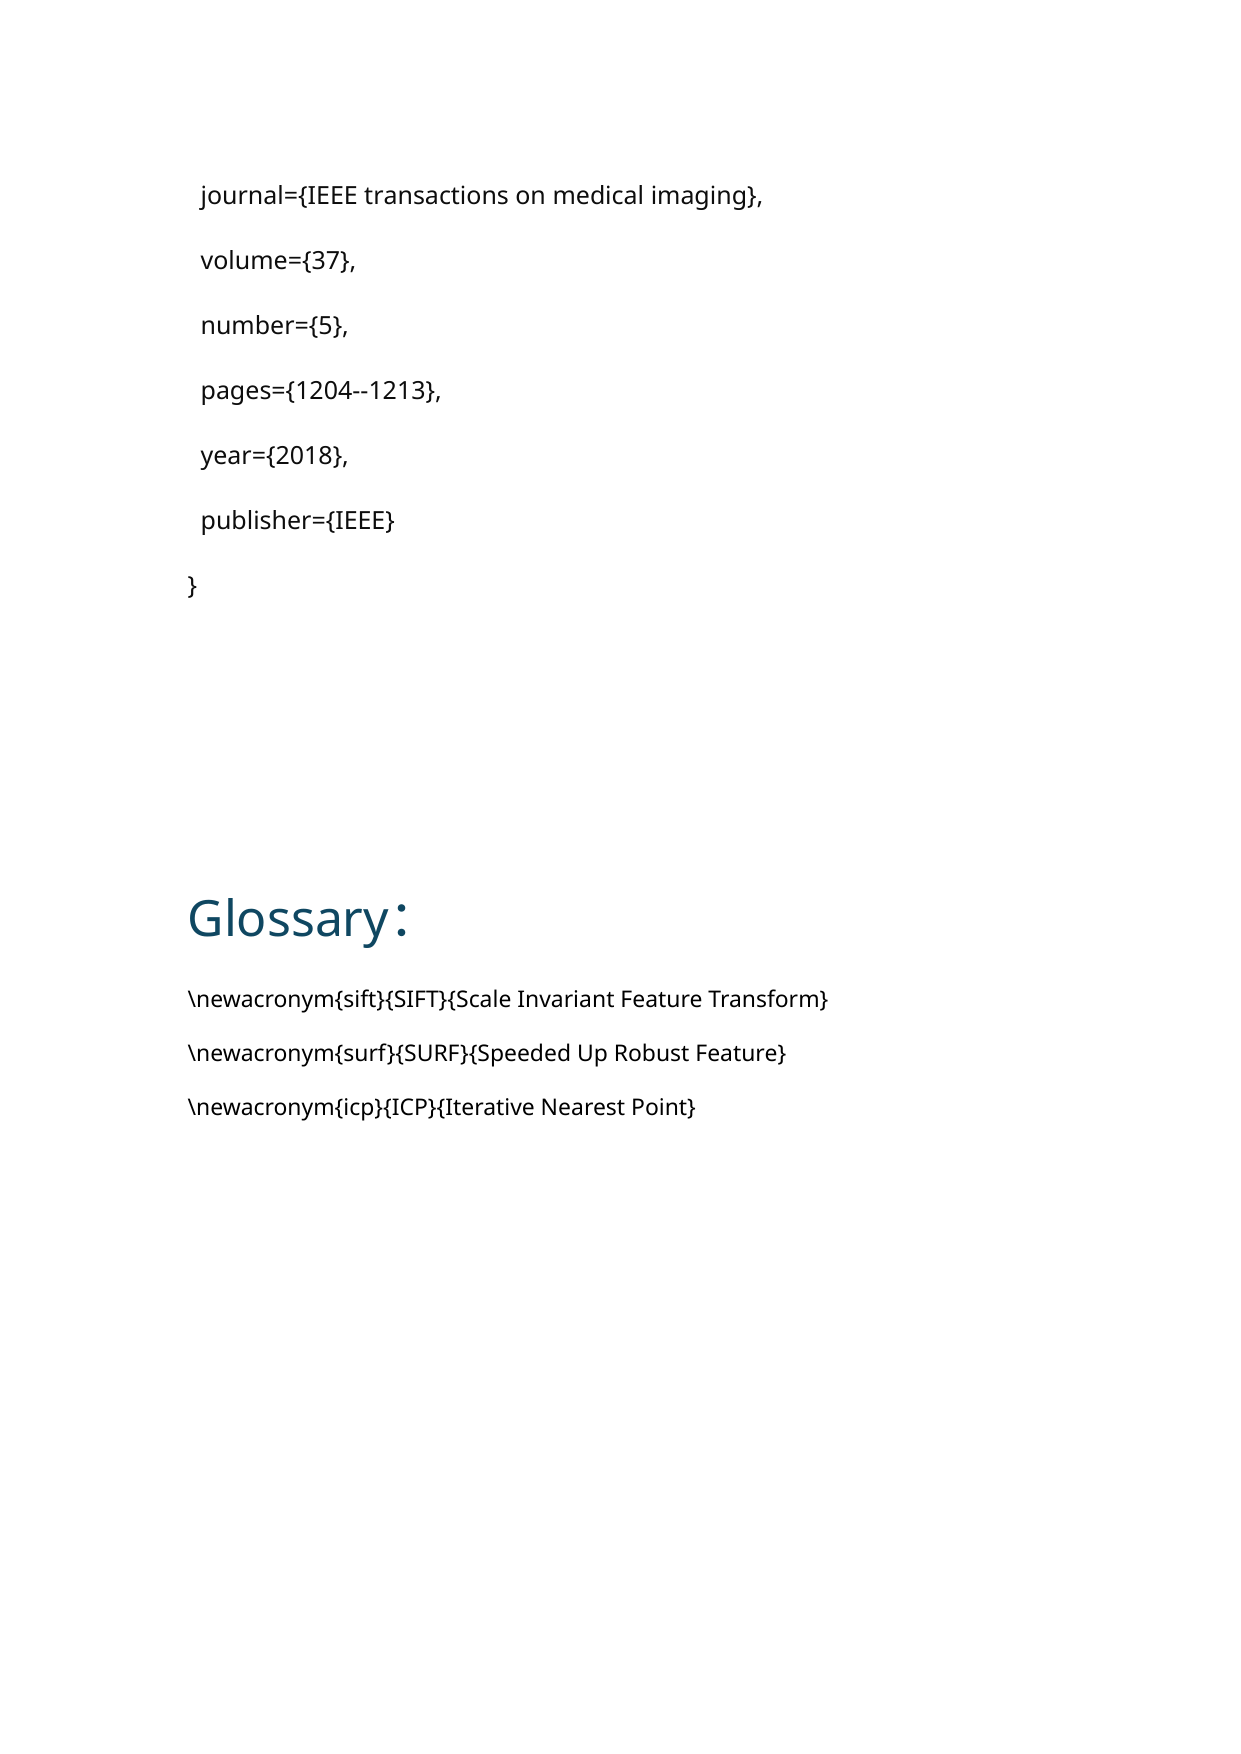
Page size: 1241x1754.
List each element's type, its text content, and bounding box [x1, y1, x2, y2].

text year={2018}, [187, 422, 1053, 487]
text \newacronym{sift}{SIFT}{Scale Invariant Feature Transform} [187, 982, 1053, 1015]
text volume={37}, [187, 227, 1053, 292]
text \newacronym{surf}{SURF}{Speeded Up Robust Feature} [187, 1036, 1053, 1069]
text journal={IEEE transactions on medical imaging}, [187, 162, 1053, 227]
subtitle Glossary： [187, 866, 1053, 963]
text \newacronym{icp}{ICP}{Iterative Nearest Point} [187, 1090, 1053, 1123]
text } [187, 552, 1053, 617]
text pages={1204--1213}, [187, 357, 1053, 422]
text number={5}, [187, 292, 1053, 357]
text publisher={IEEE} [187, 487, 1053, 552]
